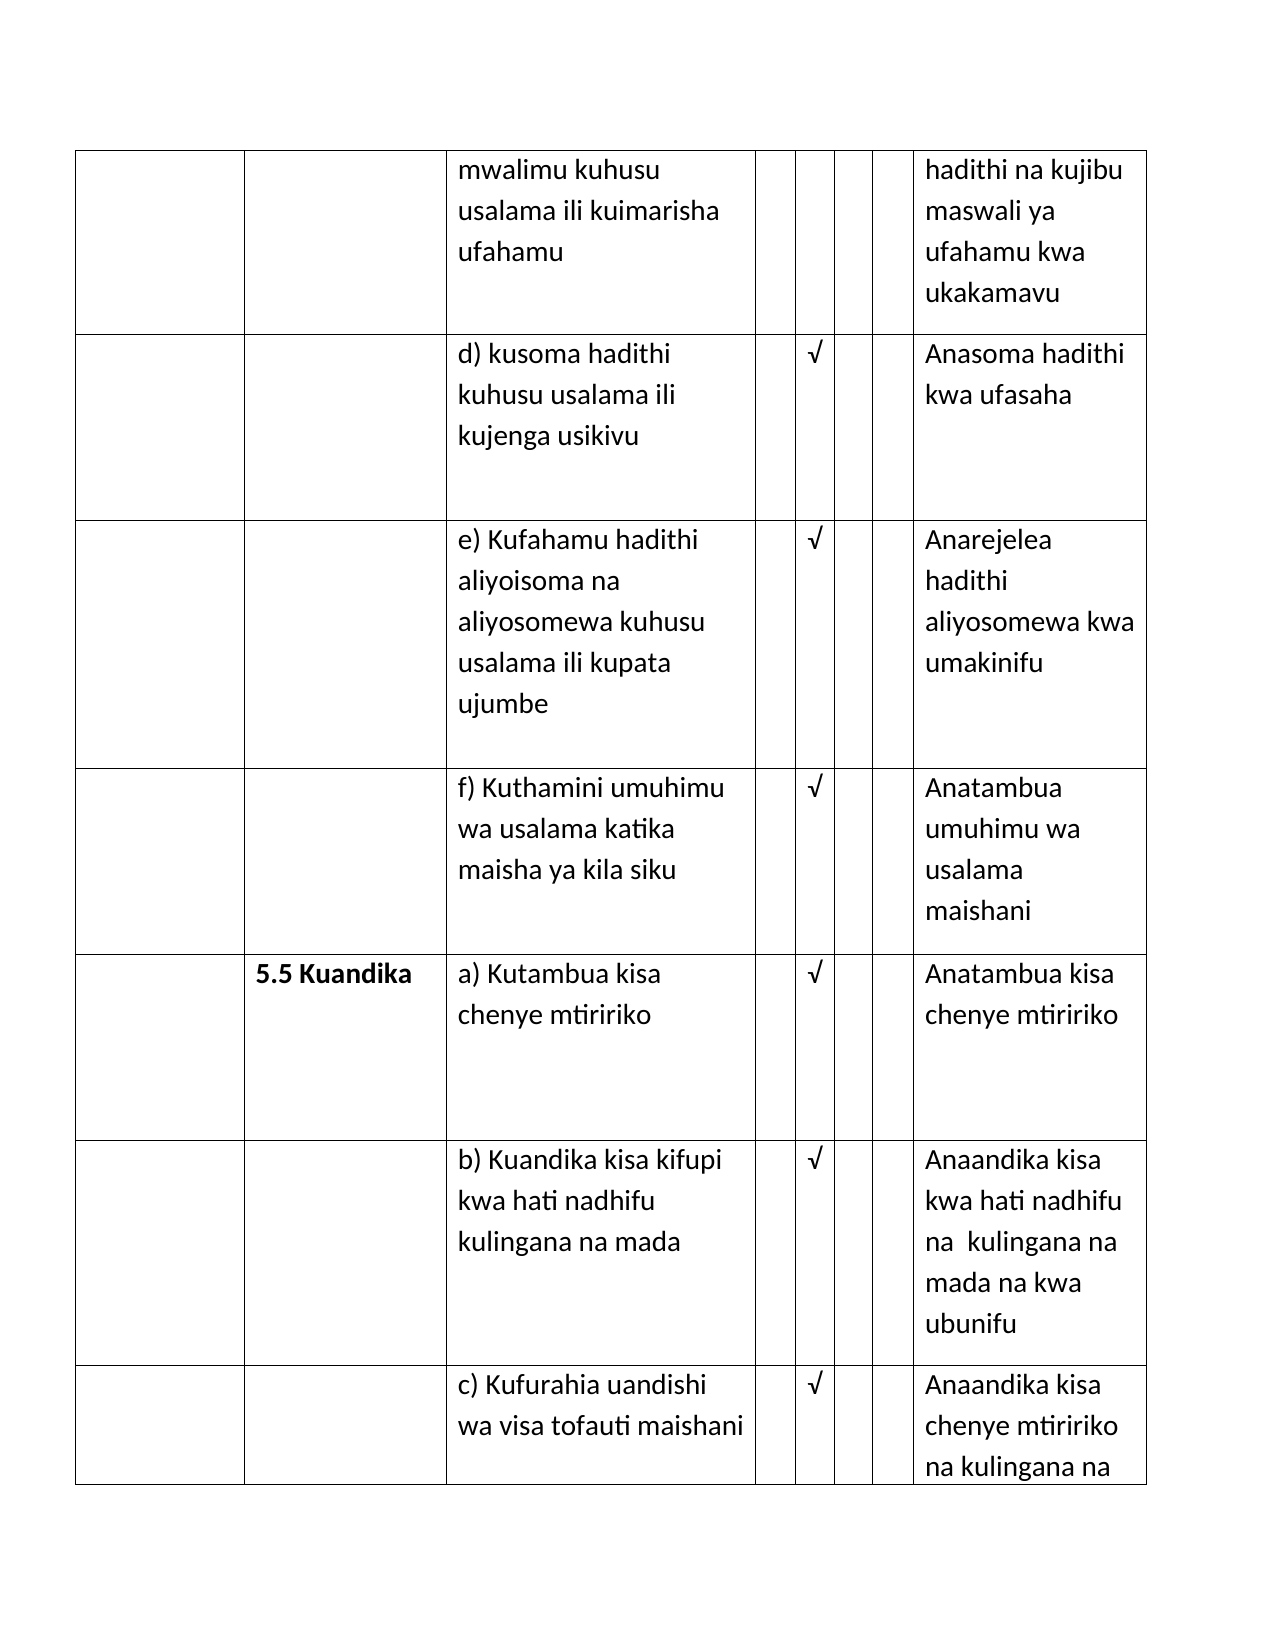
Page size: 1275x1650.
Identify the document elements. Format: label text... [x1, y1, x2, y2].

table_cell Anarejelea hadithi aliyosomewa kwa umakinifu [914, 521, 1146, 768]
table_cell [245, 1366, 446, 1484]
table_cell 5.5 Kuandika [245, 955, 446, 1140]
table_cell [76, 1366, 244, 1484]
table_cell [245, 521, 446, 768]
table_cell Anatambua kisa chenye mtiririko [914, 955, 1146, 1140]
table_cell √ [796, 151, 834, 334]
table_cell [835, 1141, 872, 1365]
table_cell [873, 1141, 913, 1365]
table_cell [756, 151, 795, 334]
table_cell [245, 1141, 446, 1365]
table_cell [873, 1366, 913, 1484]
table_cell √ [796, 1366, 834, 1484]
table_cell [835, 1366, 872, 1484]
table_cell [873, 151, 913, 334]
table_cell [835, 335, 872, 520]
table_cell [76, 1141, 244, 1365]
table_cell a) Kutambua kisa chenye mtiririko [447, 955, 755, 1140]
table_cell [835, 521, 872, 768]
table_cell √ [796, 1141, 834, 1365]
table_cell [914, 1366, 1146, 1484]
table_cell √ [796, 521, 834, 768]
table_cell √ [796, 955, 834, 1140]
table_cell [835, 955, 872, 1140]
table_cell [76, 769, 244, 954]
table_cell [245, 335, 446, 520]
table_cell [756, 769, 795, 954]
table_cell f) Kuthamini umuhimu wa usalama katika maisha ya kila siku [447, 769, 755, 954]
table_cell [914, 151, 1146, 334]
table_cell [76, 955, 244, 1140]
table_cell [76, 521, 244, 768]
table_cell Anasoma hadithi kwa ufasaha [914, 335, 1146, 520]
table_cell [756, 955, 795, 1140]
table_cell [447, 151, 755, 334]
table_cell Anaandika kisa kwa hati nadhifu na kulingana na mada na kwa ubunifu [914, 1141, 1146, 1365]
table_cell Anatambua umuhimu wa usalama maishani [914, 769, 1146, 954]
table_cell √ [796, 769, 834, 954]
table_cell [835, 769, 872, 954]
table_cell [873, 769, 913, 954]
table_cell [756, 1366, 795, 1484]
table_cell d) kusoma hadithi kuhusu usalama ili kujenga usikivu [447, 335, 755, 520]
table_cell [756, 1141, 795, 1365]
table_cell [756, 335, 795, 520]
table_cell [873, 521, 913, 768]
table_cell [756, 521, 795, 768]
table_cell [76, 151, 244, 334]
table_cell e) Kufahamu hadithi aliyoisoma na aliyosomewa kuhusu usalama ili kupata ujumbe [447, 521, 755, 768]
table_cell [245, 769, 446, 954]
table_cell [873, 335, 913, 520]
table_cell [76, 335, 244, 520]
table_cell √ [796, 335, 834, 520]
table_cell [835, 151, 872, 334]
table_cell [245, 151, 446, 334]
table_cell [873, 955, 913, 1140]
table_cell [447, 1366, 755, 1484]
table_cell b) Kuandika kisa kifupi kwa hati nadhifu kulingana na mada [447, 1141, 755, 1365]
